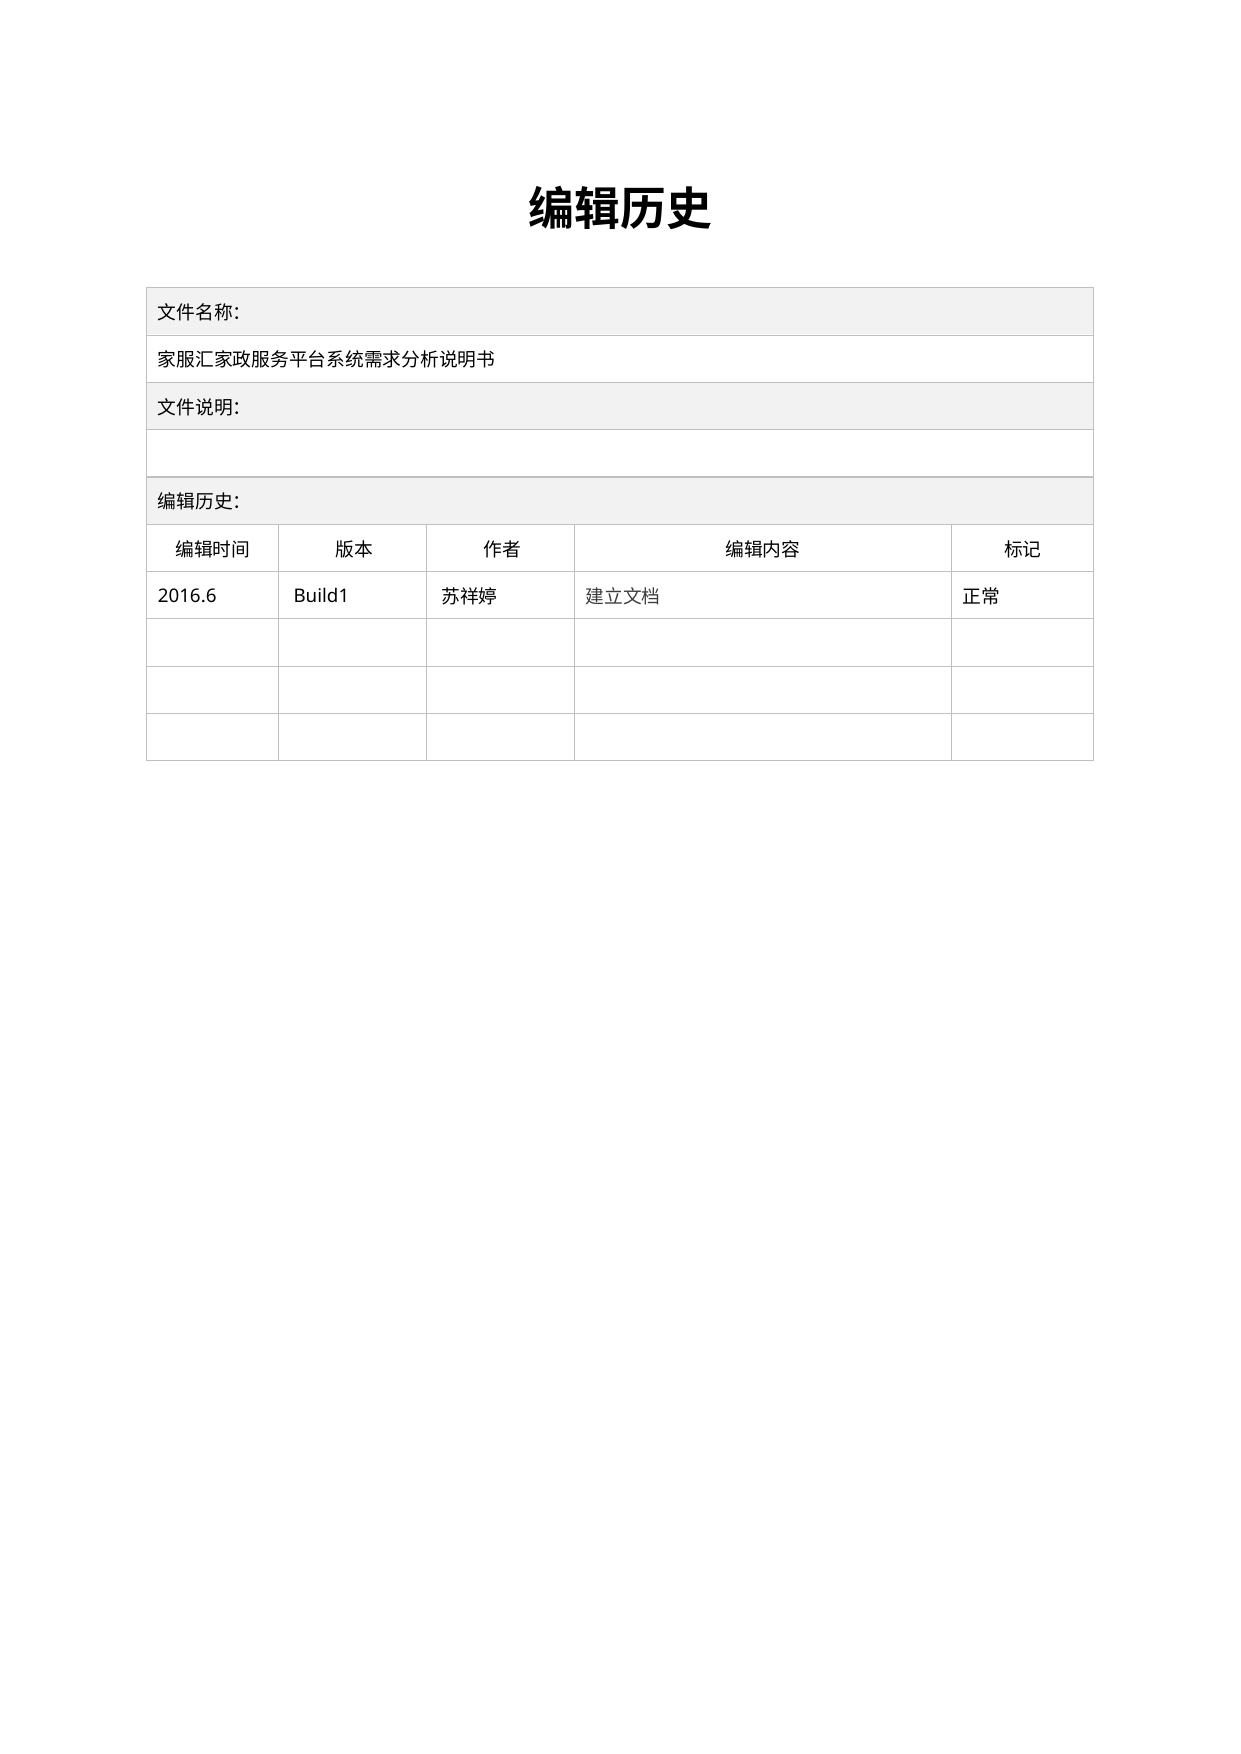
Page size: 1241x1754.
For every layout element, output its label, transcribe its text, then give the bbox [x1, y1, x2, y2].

table_cell [575, 714, 951, 760]
table_cell [427, 619, 574, 666]
table_cell 编辑历史： [147, 478, 1093, 524]
table_cell 文件说明： [147, 383, 1093, 429]
table_cell 家服汇家政服务平台系统需求分析说明书 [147, 336, 1093, 382]
table_cell [952, 667, 1093, 713]
table_cell [427, 714, 574, 760]
table_cell [279, 714, 426, 760]
table_cell 作者 [427, 525, 574, 571]
text 编辑历史 [187, 157, 1053, 255]
table_cell [575, 619, 951, 666]
table_cell [952, 619, 1093, 666]
table_cell [147, 667, 278, 713]
table_cell Build1 [279, 572, 426, 618]
table_cell [952, 714, 1093, 760]
table_cell [279, 619, 426, 666]
table_cell 版本 [279, 525, 426, 571]
table_cell 建立文档 [575, 572, 951, 618]
table_cell 正常 [952, 572, 1093, 618]
table_cell 苏祥婷 [427, 572, 574, 618]
table_cell [147, 430, 1093, 476]
table_cell [147, 619, 278, 666]
table_cell 编辑内容 [575, 525, 951, 571]
table_cell 2016.6 [147, 572, 278, 618]
table_cell 标记 [952, 525, 1093, 571]
table_cell [575, 667, 951, 713]
table_header 文件名称： [147, 288, 1093, 334]
table_cell [147, 714, 278, 760]
table_cell [427, 667, 574, 713]
table_cell 编辑时间 [147, 525, 278, 571]
table_cell [279, 667, 426, 713]
